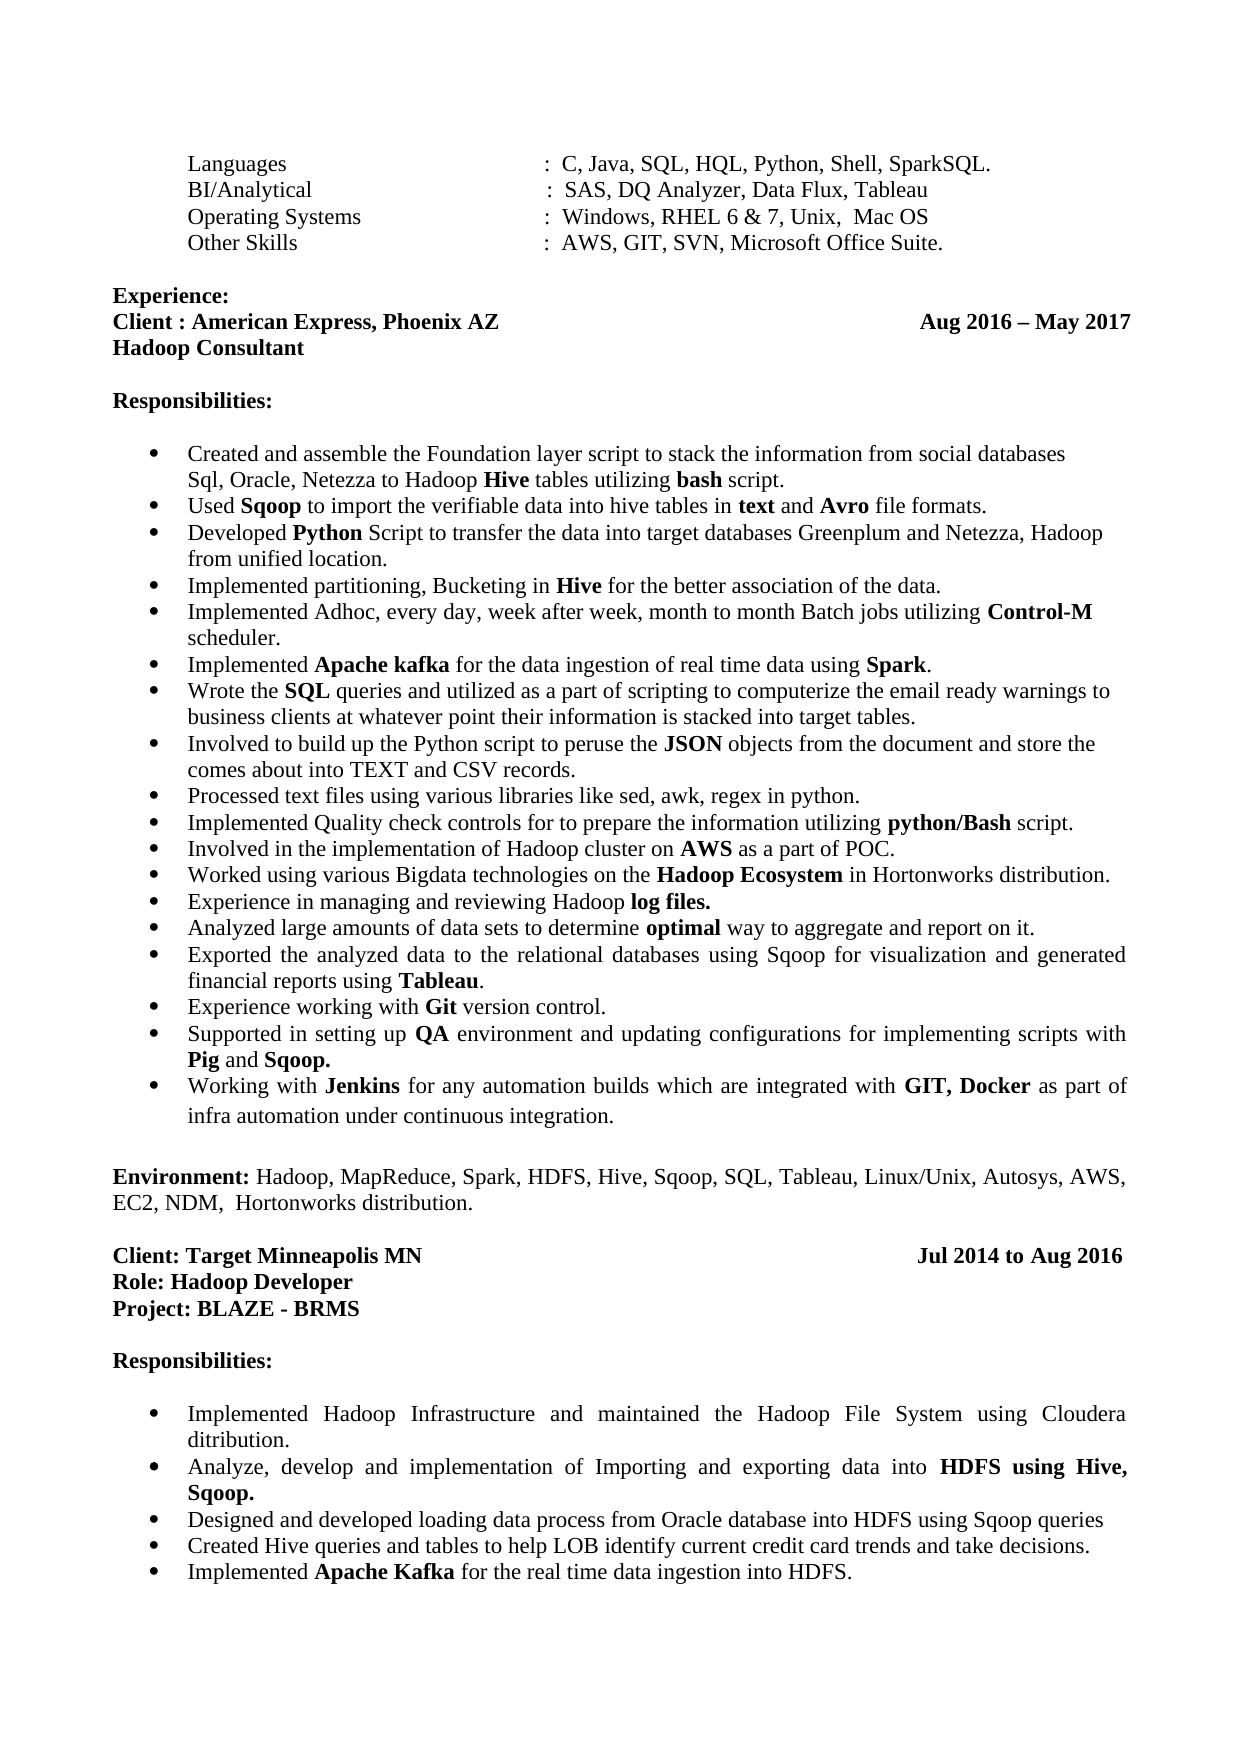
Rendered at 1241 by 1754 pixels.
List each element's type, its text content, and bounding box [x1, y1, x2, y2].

list Exported the analyzed data to the relational databases using Sqoop for visualization and generated financial reports using Tableau. [150, 941, 1128, 993]
list Analyze, develop and implementation of Importing and exporting data into HDFS using Hive, Sqoop. [150, 1453, 1128, 1506]
list Involved to build up the Python script to peruse the JSON objects from the document and store the comes about into TEXT and CSV records. [150, 730, 1128, 782]
text Responsibilities: [112, 387, 1128, 413]
text Environment: Hadoop, MapReduce, Spark, HDFS, Hive, Sqoop, SQL, Tableau, Linux/Unix, Autosys, AWS, EC2, NDM, Hortonworks distribution. [112, 1163, 1128, 1216]
list Experience in managing and reviewing Hadoop log files. [150, 888, 1128, 914]
text Experience: [112, 282, 1128, 308]
list Implemented Apache kafka for the data ingestion of real time data using Spark. [150, 651, 1128, 677]
list Used Sqoop to import the verifiable data into hive tables in text and Avro file formats. [150, 493, 1128, 519]
list Designed and developed loading data process from Oracle database into HDFS using Sqoop queries [150, 1506, 1128, 1532]
list Implemented Adhoc, every day, week after week, month to month Batch jobs utilizing Control-M scheduler. [150, 598, 1128, 651]
list Created and assemble the Foundation layer script to stack the information from social databases [150, 440, 1128, 466]
list Implemented Quality check controls for to prepare the information utilizing python/Bash script. [150, 809, 1128, 835]
list Working with Jenkins for any automation builds which are integrated with GIT, Docker as part of infra automation under continuous integration. [150, 1072, 1128, 1129]
text Client : American Express, Phoenix AZ Aug 2016 – May 2017 [112, 308, 1142, 334]
list Analyzed large amounts of data sets to determine optimal way to aggregate and report on it. [150, 914, 1128, 941]
list Implemented partitioning, Bucketing in Hive for the better association of the data. [150, 572, 1128, 598]
list Implemented Apache Kafka for the real time data ingestion into HDFS. [150, 1558, 1128, 1585]
list Worked using various Bigdata technologies on the Hadoop Ecosystem in Hortonworks distribution. [150, 862, 1128, 888]
list Developed Python Script to transfer the data into target databases Greenplum and Netezza, Hadoop from unified location. [150, 519, 1128, 572]
text Client: Target Minneapolis MN Jul 2014 to Aug 2016 [112, 1242, 1128, 1268]
list Implemented Hadoop Infrastructure and maintained the Hadoop File System using Cloudera ditribution. [150, 1400, 1128, 1453]
list Involved in the implementation of Hadoop cluster on AWS as a part of POC. [150, 835, 1128, 862]
list Wrote the SQL queries and utilized as a part of scripting to computerize the email ready warnings to business clients at whatever point their information is stacked into target tables. [150, 677, 1128, 730]
list Experience working with Git version control. [150, 993, 1128, 1020]
text Hadoop Consultant [112, 334, 511, 361]
text Role: Hadoop Developer [112, 1268, 1128, 1295]
list Supported in setting up QA environment and updating configurations for implementing scripts with Pig and Sqoop. [150, 1020, 1128, 1072]
list Created Hive queries and tables to help LOB identify current credit card trends and take decisions. [150, 1532, 1128, 1558]
list Processed text files using various libraries like sed, awk, regex in python. [150, 782, 1128, 809]
list Languages : C, Java, SQL, HQL, Python, Shell, SparkSQL. BI/Analytical : SAS, DQ Analyzer, Data Flux, Tableau Operating Systems : Windows, RHEL 6 & 7, Unix, Mac OS Other Skills : AWS, GIT, SVN, Microsoft Office Suite. [929, 150, 1128, 255]
text Project: BLAZE - BRMS [112, 1295, 1128, 1321]
text Sql, Oracle, Netezza to Hadoop Hive tables utilizing bash script. [187, 466, 1128, 493]
text Responsibilities: [112, 1347, 1128, 1374]
